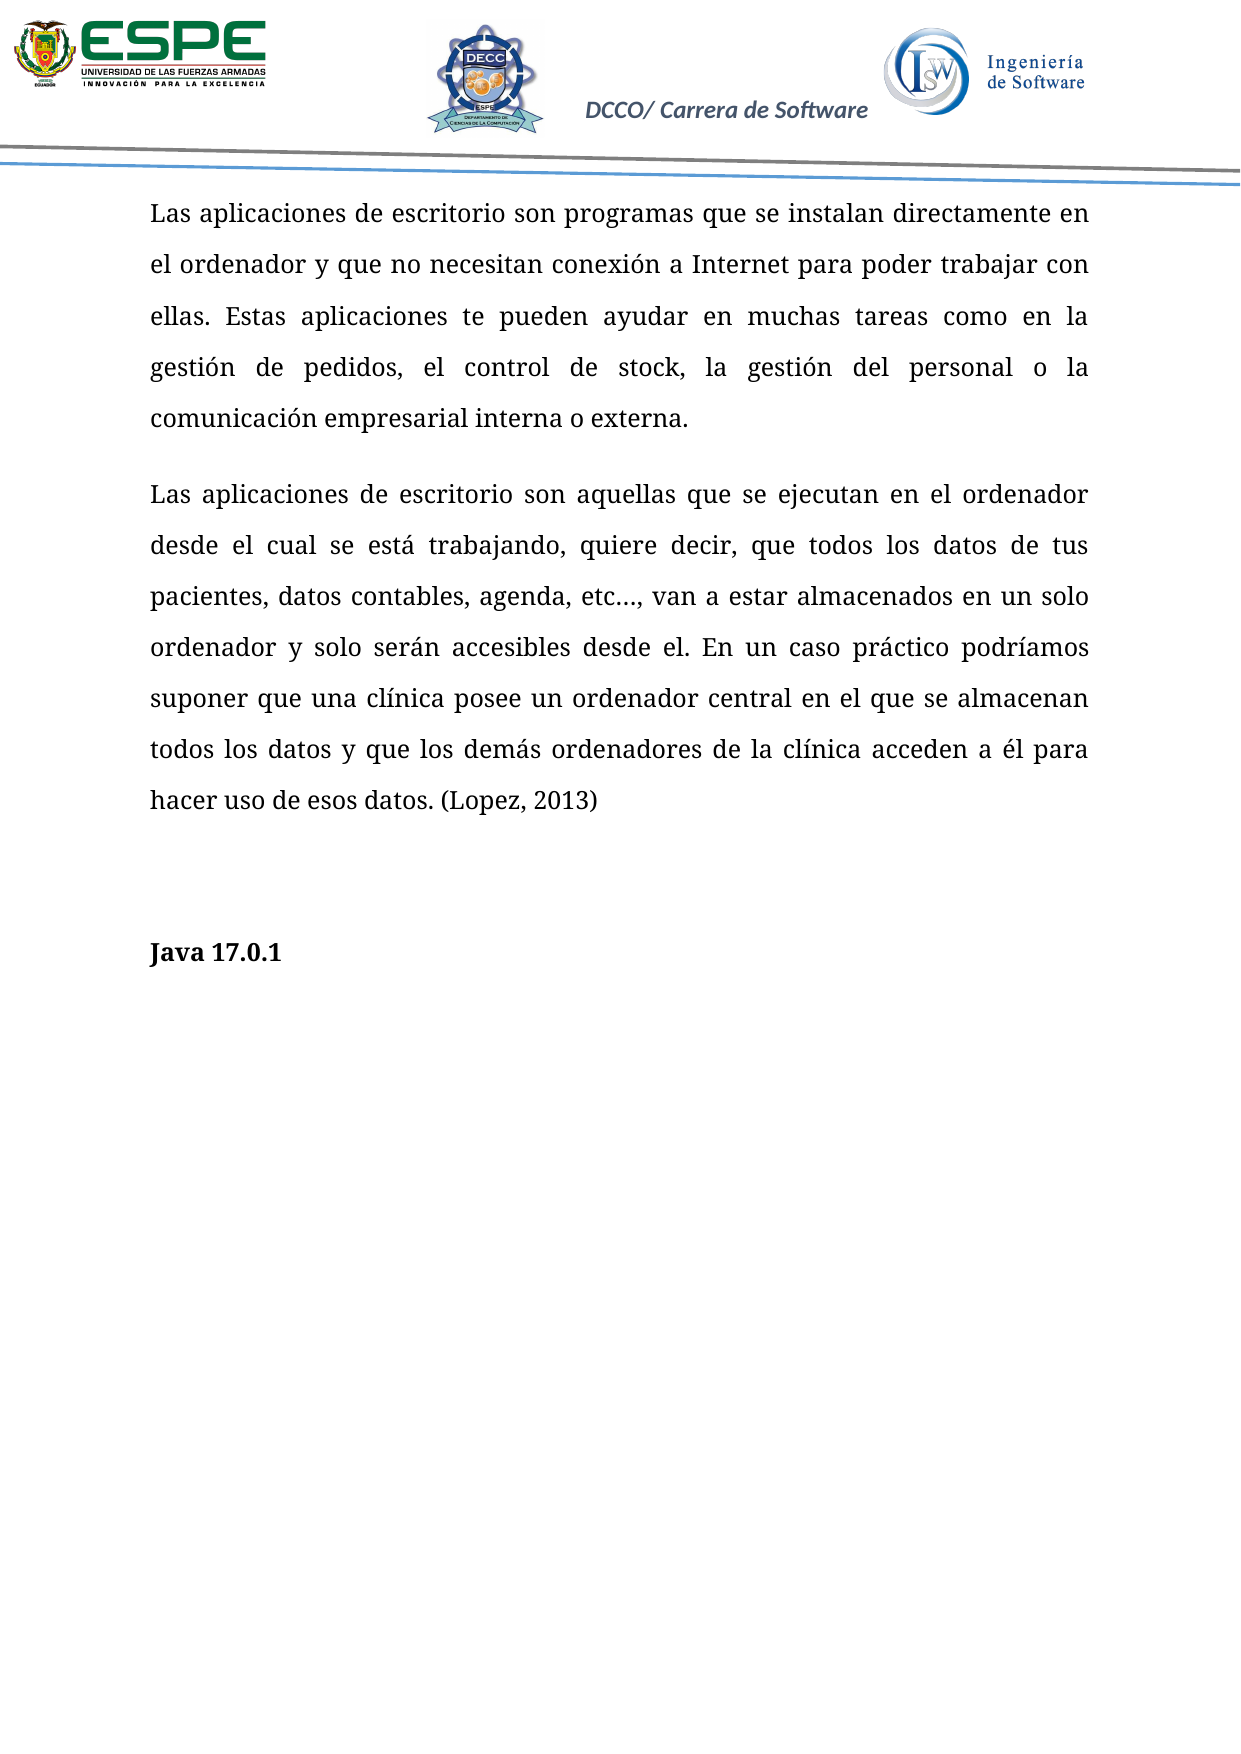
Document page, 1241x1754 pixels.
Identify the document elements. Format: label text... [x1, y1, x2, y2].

text Las aplicaciones de escritorio son programas que se instalan directamente en el ordenador y que no necesitan conexión a Internet para poder trabajar con ellas. Estas aplicaciones te pueden ayudar en muchas tareas como en la gestión de pedidos, el control de stock, la gestión del personal o la comunicación empresarial interna o externa. [150, 196, 1090, 434]
text Las aplicaciones de escritorio son aquellas que se ejecutan en el ordenador desde el cual se está trabajando, quiere decir, que todos los datos de tus pacientes, datos contables, agenda, etc…, van a estar almacenados en un solo ordenador y solo serán accesibles desde el. En un caso práctico podríamos suponer que una clínica posee un ordenador central en el que se almacenan todos los datos y que los demás ordenadores de la clínica acceden a él para hacer uso de esos datos. (Lopez, 2013) [150, 476, 1090, 817]
picture [12, 19, 269, 89]
picture [882, 26, 1087, 117]
picture [426, 19, 545, 138]
text Java 17.0.1 [150, 935, 1090, 969]
